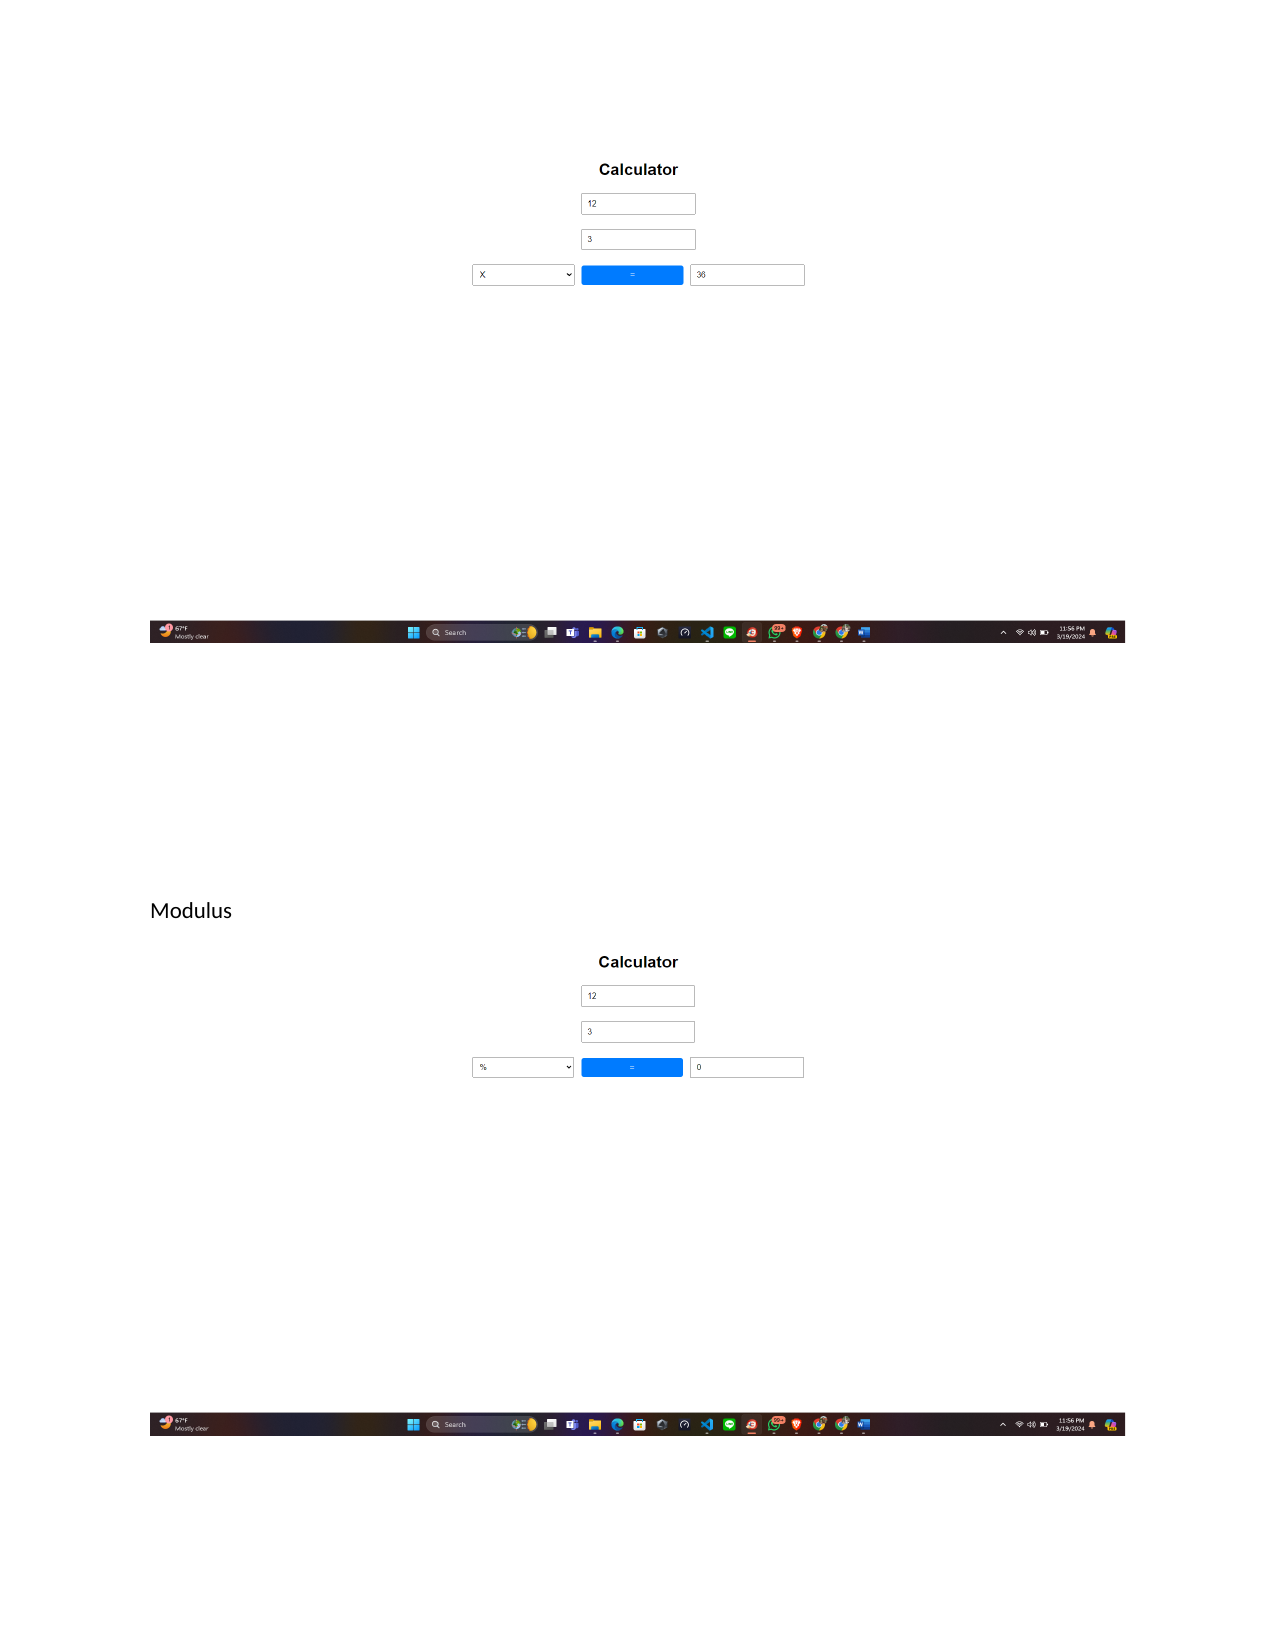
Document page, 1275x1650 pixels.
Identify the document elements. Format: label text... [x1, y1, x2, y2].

text Modulus [150, 896, 1125, 924]
picture [150, 150, 1125, 643]
picture [150, 942, 1125, 1436]
